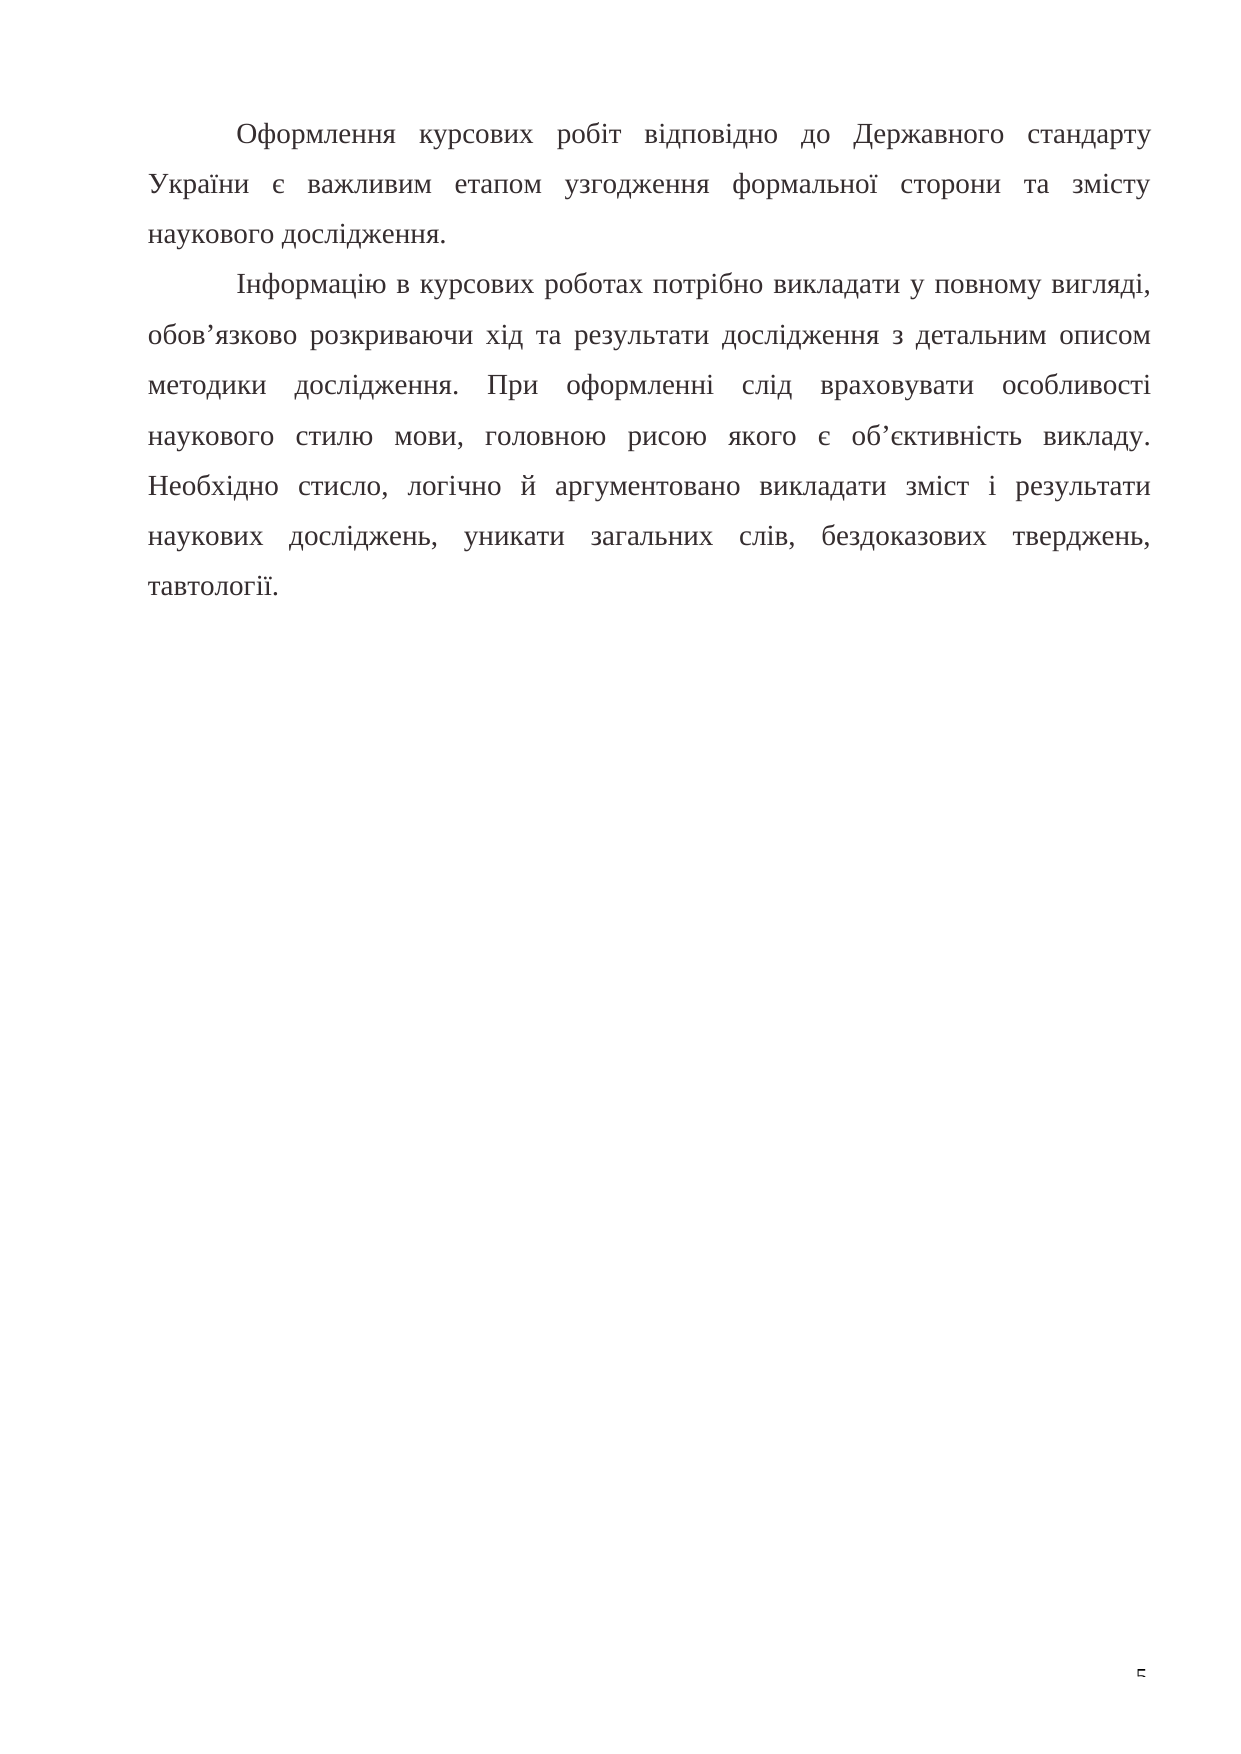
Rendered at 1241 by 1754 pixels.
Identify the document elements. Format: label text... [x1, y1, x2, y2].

text Оформлення курсових робіт відповідно до Державного стандарту України є важливим етапом узгодження формальної сторони та змісту наукового дослідження. [148, 116, 1152, 250]
text Інформацію в курсових роботах потрібно викладати у повному вигляді, обов’язково розкриваючи хід та результати дослідження з детальним описом методики дослідження. При оформленні слід враховувати особливості наукового стилю мови, головною рисою якого є об’єктивність викладу. Необхідно стисло, логічно й аргументовано викладати зміст і результати наукових досліджень, уникати загальних слів, бездоказових тверджень, тавтології. [148, 267, 1152, 602]
